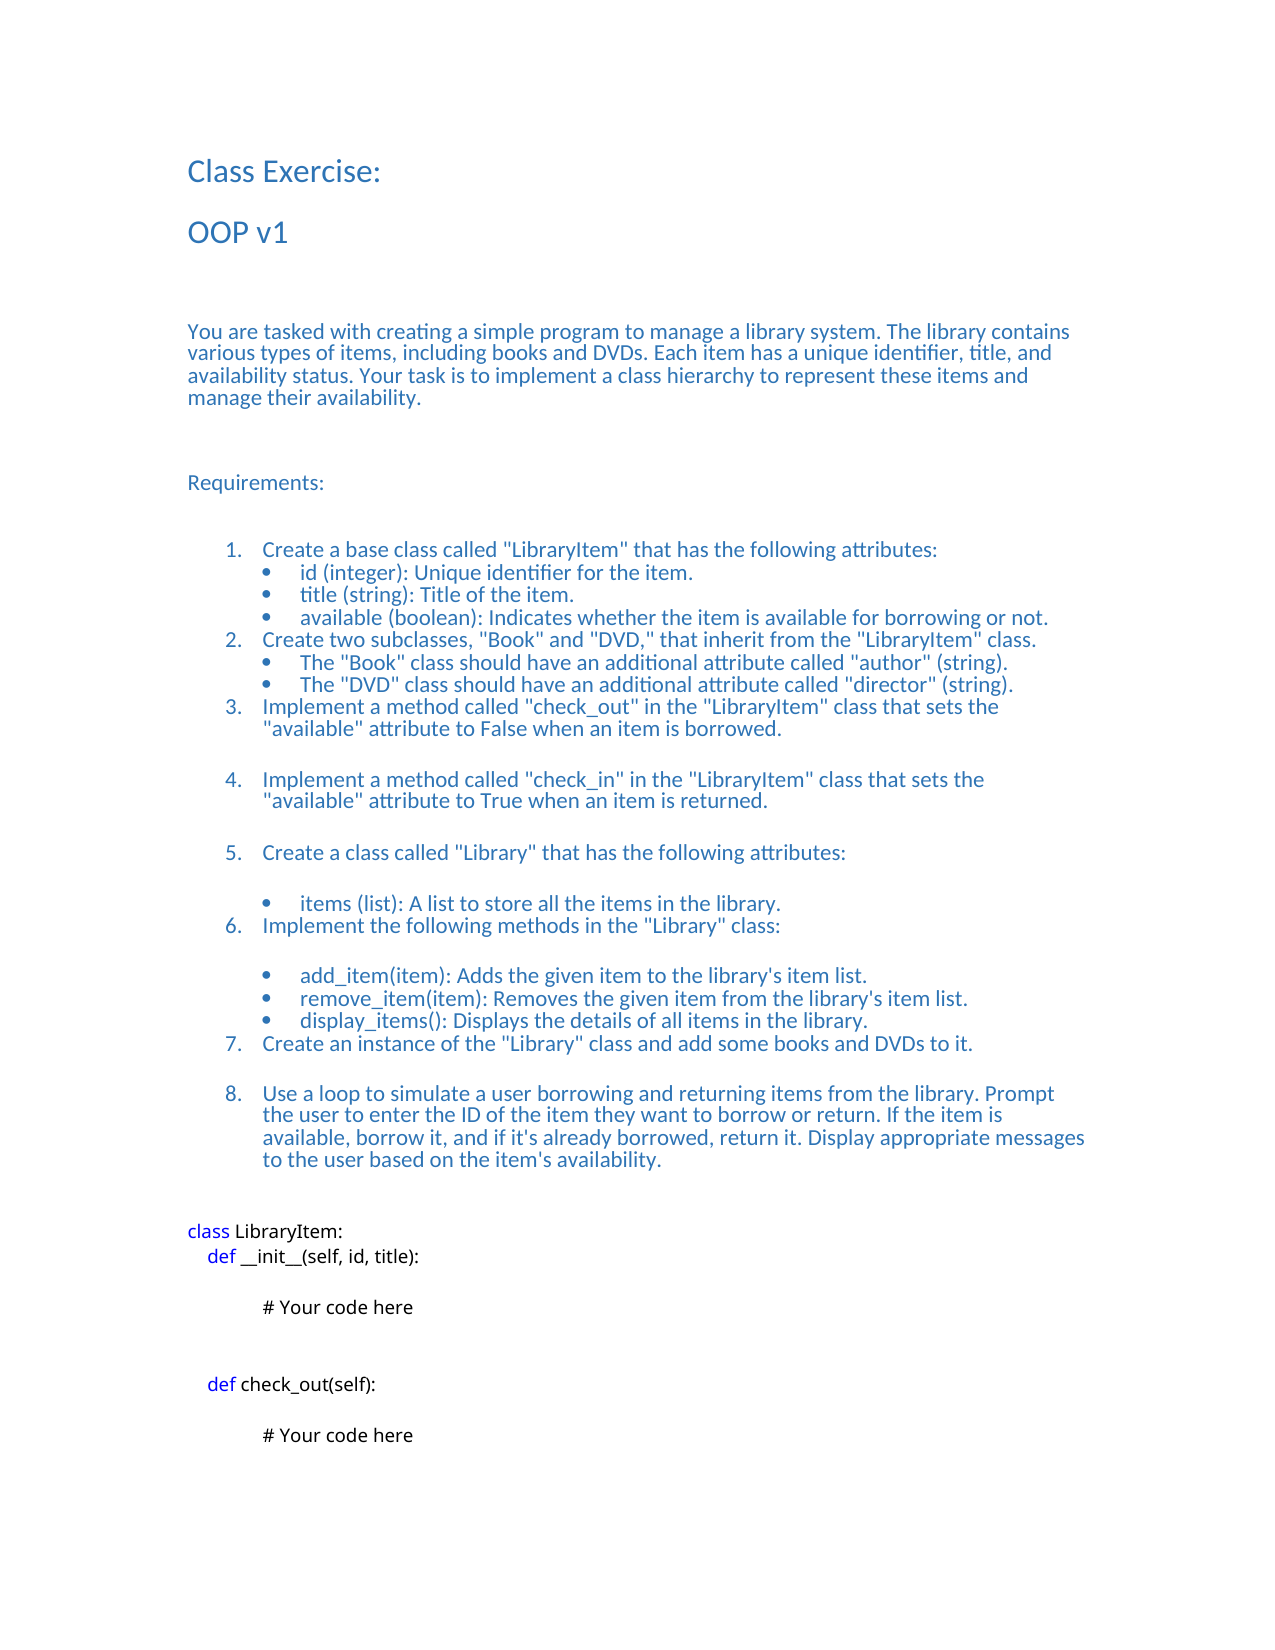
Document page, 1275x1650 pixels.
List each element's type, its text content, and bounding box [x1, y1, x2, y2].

list Implement a method called "check_out" in the "LibraryItem" class that sets the "available" attribute to False when an item is borrowed. [225, 697, 1087, 742]
list remove_item(item): Removes the given item from the library's item list. [262, 988, 1087, 1011]
list Create an instance of the "Library" class and add some books and DVDs to it. [225, 1033, 1087, 1055]
list Create a base class called "LibraryItem" that has the following attributes: [225, 540, 1087, 562]
list Implement the following methods in the "Library" class: [225, 915, 1087, 938]
text class LibraryItem: [187, 1218, 1087, 1243]
text Class Exercise: [187, 150, 1087, 191]
list id (integer): Unique identifier for the item. [262, 562, 1087, 585]
text # Your code here [187, 1422, 1087, 1448]
list The "DVD" class should have an additional attribute called "director" (string). [262, 674, 1087, 697]
text Requirements: [187, 473, 1087, 495]
list title (string): Title of the item. [262, 585, 1087, 607]
list Use a loop to simulate a user borrowing and returning items from the library. Prompt the user to enter the ID of the item they want to borrow or return. If the item is available, borrow it, and if it's already borrowed, return it. Display appropriate messages to the user based on the item's availability. [225, 1083, 1087, 1173]
list display_items(): Displays the details of all items in the library. [262, 1011, 1087, 1033]
text def __init__(self, id, title): [187, 1243, 1087, 1269]
list available (boolean): Indicates whether the item is available for borrowing or not. [262, 607, 1087, 629]
text OOP v1 [187, 211, 1087, 251]
list add_item(item): Adds the given item to the library's item list. [262, 966, 1087, 988]
text def check_out(self): [187, 1371, 1087, 1397]
list items (list): A list to store all the items in the library. [262, 893, 1087, 915]
list Create two subclasses, "Book" and "DVD," that inherit from the "LibraryItem" class. [225, 629, 1087, 652]
list Create a class called "Library" that has the following attributes: [225, 843, 1087, 865]
text # Your code here [187, 1294, 1087, 1320]
text You are tasked with creating a simple program to manage a library system. The library contains various types of items, including books and DVDs. Each item has a unique identifier, title, and availability status. Your task is to implement a class hierarchy to represent these items and manage their availability. [187, 322, 1087, 412]
list Implement a method called "check_in" in the "LibraryItem" class that sets the "available" attribute to True when an item is returned. [225, 770, 1087, 814]
list The "Book" class should have an additional attribute called "author" (string). [262, 652, 1087, 674]
